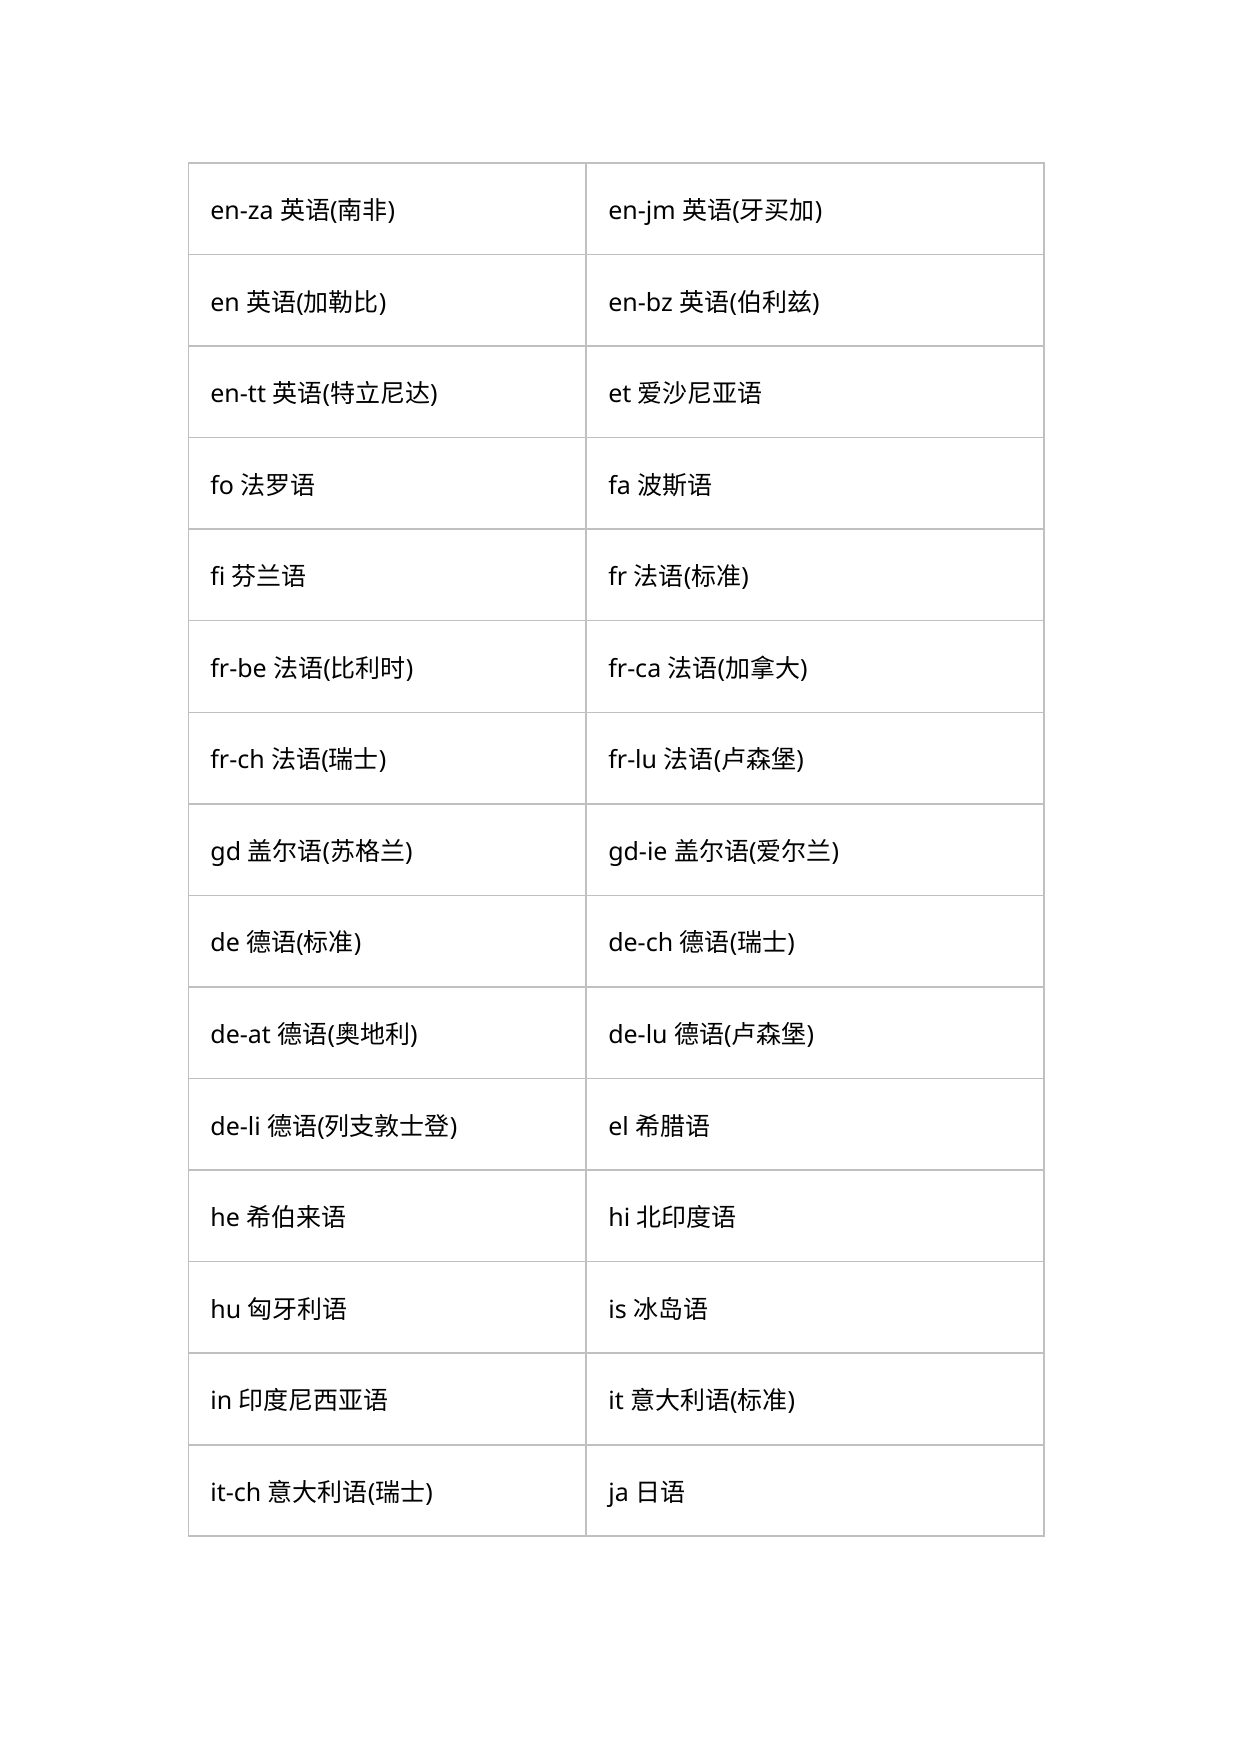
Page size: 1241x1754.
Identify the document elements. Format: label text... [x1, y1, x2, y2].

table_cell en-za 英语(南非) [189, 164, 585, 253]
table_cell fo 法罗语 [189, 438, 585, 528]
table_cell is 冰岛语 [587, 1262, 1043, 1352]
table_cell en-tt 英语(特立尼达) [189, 347, 585, 437]
table_cell hi 北印度语 [587, 1171, 1043, 1261]
table_cell it-ch 意大利语(瑞士) [189, 1446, 585, 1535]
table_cell fr-be 法语(比利时) [189, 621, 585, 711]
table_cell fr-lu 法语(卢森堡) [587, 713, 1043, 803]
table_cell fi 芬兰语 [189, 530, 585, 620]
table_cell el 希腊语 [587, 1079, 1043, 1169]
table_cell fa 波斯语 [587, 438, 1043, 528]
table_cell fr-ca 法语(加拿大) [587, 621, 1043, 711]
table_cell hu 匈牙利语 [189, 1262, 585, 1352]
table_cell he 希伯来语 [189, 1171, 585, 1261]
table_cell de-li 德语(列支敦士登) [189, 1079, 585, 1169]
table_cell en-jm 英语(牙买加) [587, 164, 1043, 253]
table_cell fr-ch 法语(瑞士) [189, 713, 585, 803]
table_cell it 意大利语(标准) [587, 1354, 1043, 1444]
table_cell en 英语(加勒比) [189, 255, 585, 345]
table_cell gd-ie 盖尔语(爱尔兰) [587, 805, 1043, 894]
table_cell gd 盖尔语(苏格兰) [189, 805, 585, 894]
table_cell in 印度尼西亚语 [189, 1354, 585, 1444]
table_cell de 德语(标准) [189, 896, 585, 986]
table_cell ja 日语 [587, 1446, 1043, 1535]
table_cell de-ch 德语(瑞士) [587, 896, 1043, 986]
table_cell de-lu 德语(卢森堡) [587, 988, 1043, 1078]
table_cell et 爱沙尼亚语 [587, 347, 1043, 437]
table_cell en-bz 英语(伯利兹) [587, 255, 1043, 345]
table_cell de-at 德语(奥地利) [189, 988, 585, 1078]
table_cell fr 法语(标准) [587, 530, 1043, 620]
